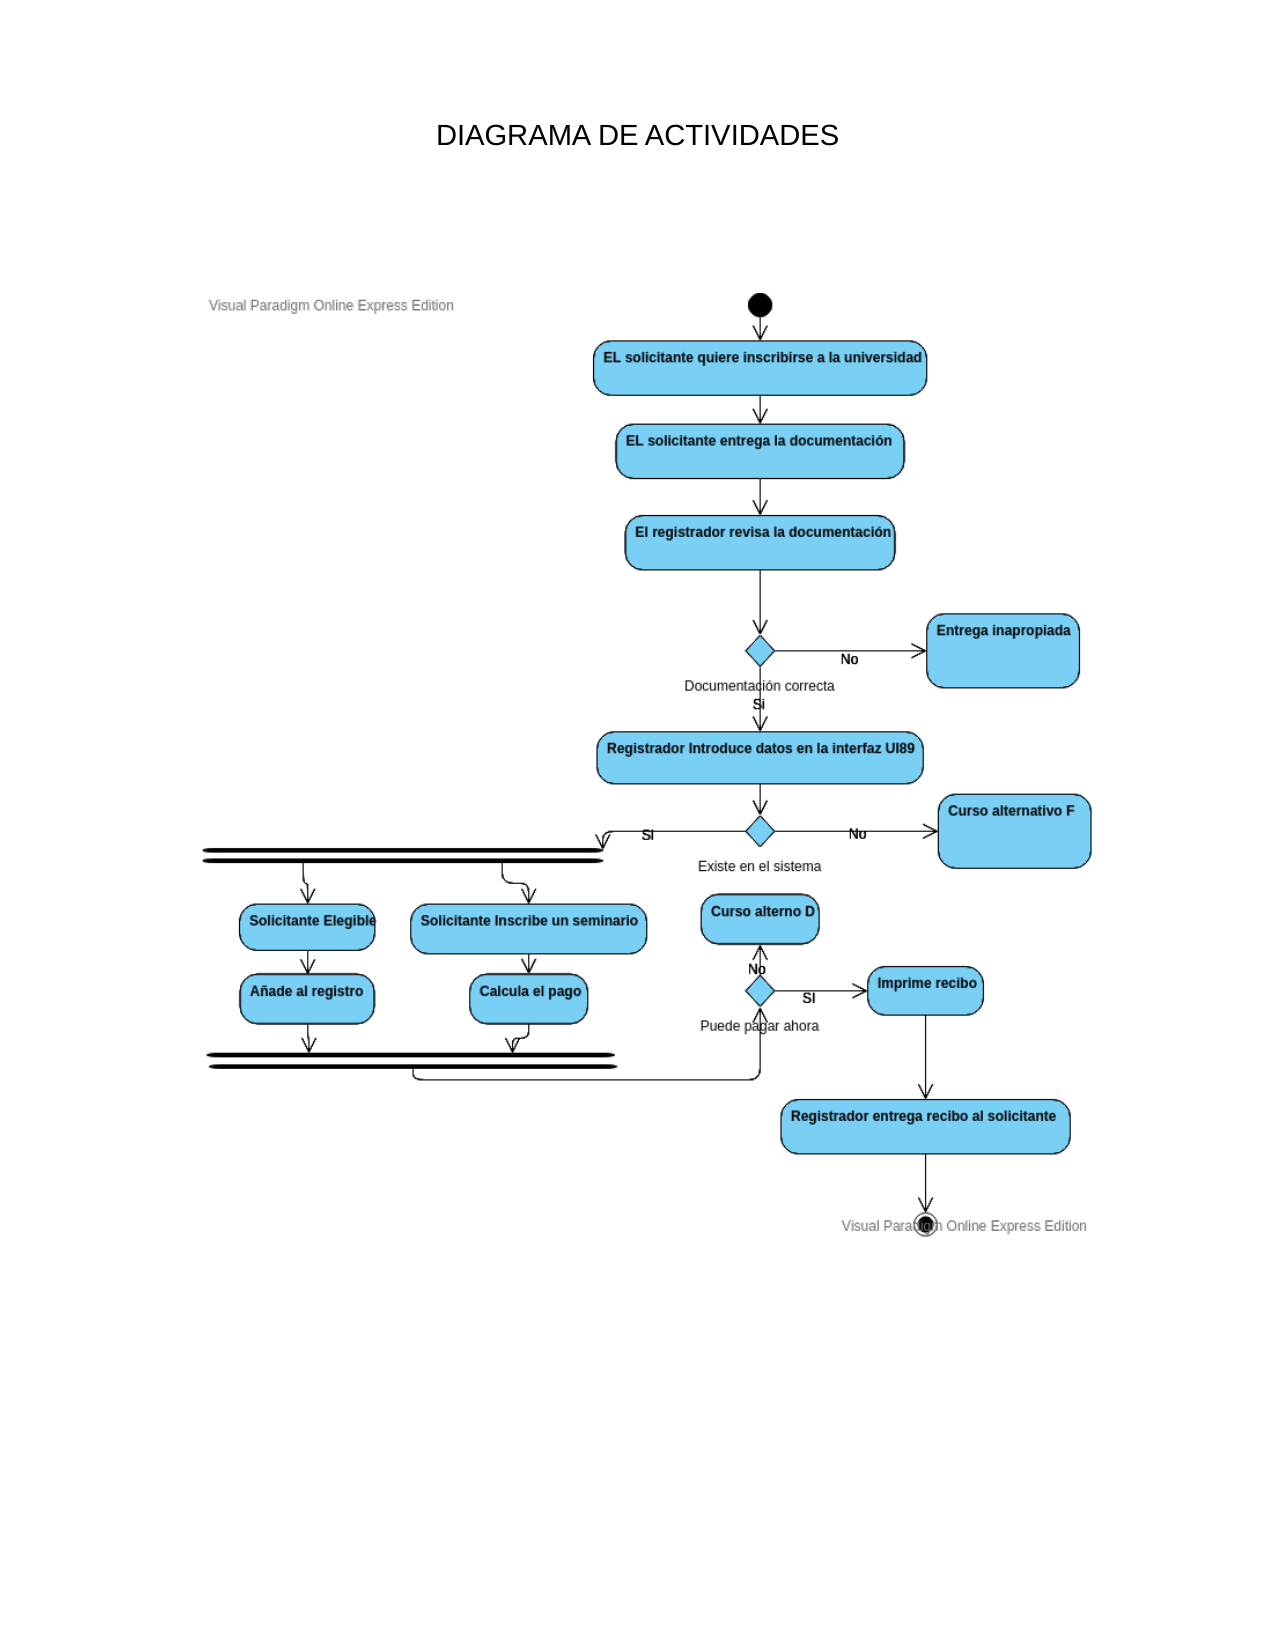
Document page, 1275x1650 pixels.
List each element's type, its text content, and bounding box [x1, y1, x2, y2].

text DIAGRAMA DE ACTIVIDADES [118, 118, 1157, 152]
picture [202, 293, 1094, 1239]
